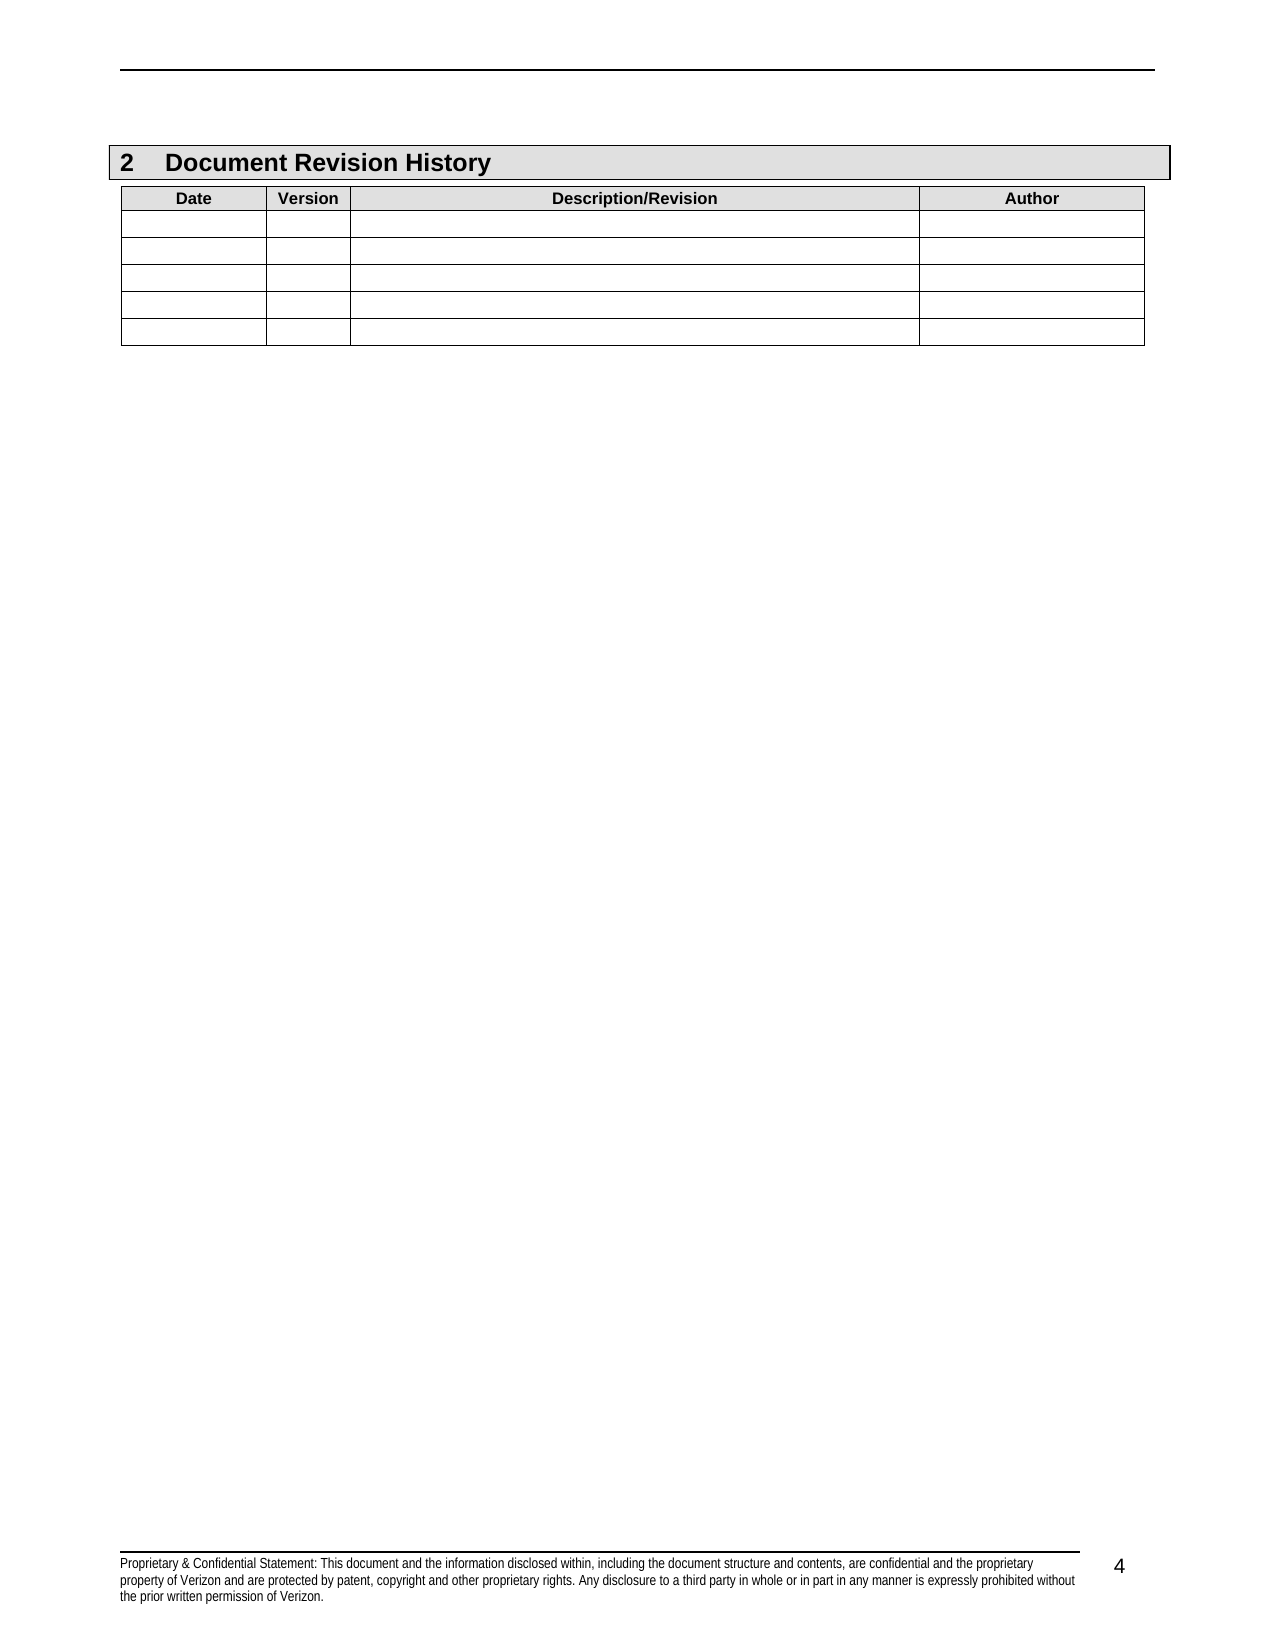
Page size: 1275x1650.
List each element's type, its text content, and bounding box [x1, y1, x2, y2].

table_cell [267, 292, 350, 318]
table_cell [351, 319, 919, 345]
table_cell [920, 211, 1144, 237]
table_header Date [122, 187, 266, 210]
table_cell [920, 319, 1144, 345]
subtitle Document Revision History [110, 146, 1169, 179]
table_cell [920, 238, 1144, 264]
table_cell [351, 265, 919, 291]
table_cell [351, 238, 919, 264]
table_cell [122, 319, 266, 345]
table_cell [351, 211, 919, 237]
table_cell [267, 265, 350, 291]
table_header Description/Revision [351, 187, 919, 210]
table_cell [122, 265, 266, 291]
table_cell [267, 211, 350, 237]
table_cell [920, 265, 1144, 291]
table_cell [267, 238, 350, 264]
table_cell [122, 292, 266, 318]
table_header Version [267, 187, 350, 210]
table_cell [267, 319, 350, 345]
table_cell [122, 238, 266, 264]
table_header Author [920, 187, 1144, 210]
table_cell [122, 211, 266, 237]
table_cell [920, 292, 1144, 318]
table_cell [351, 292, 919, 318]
